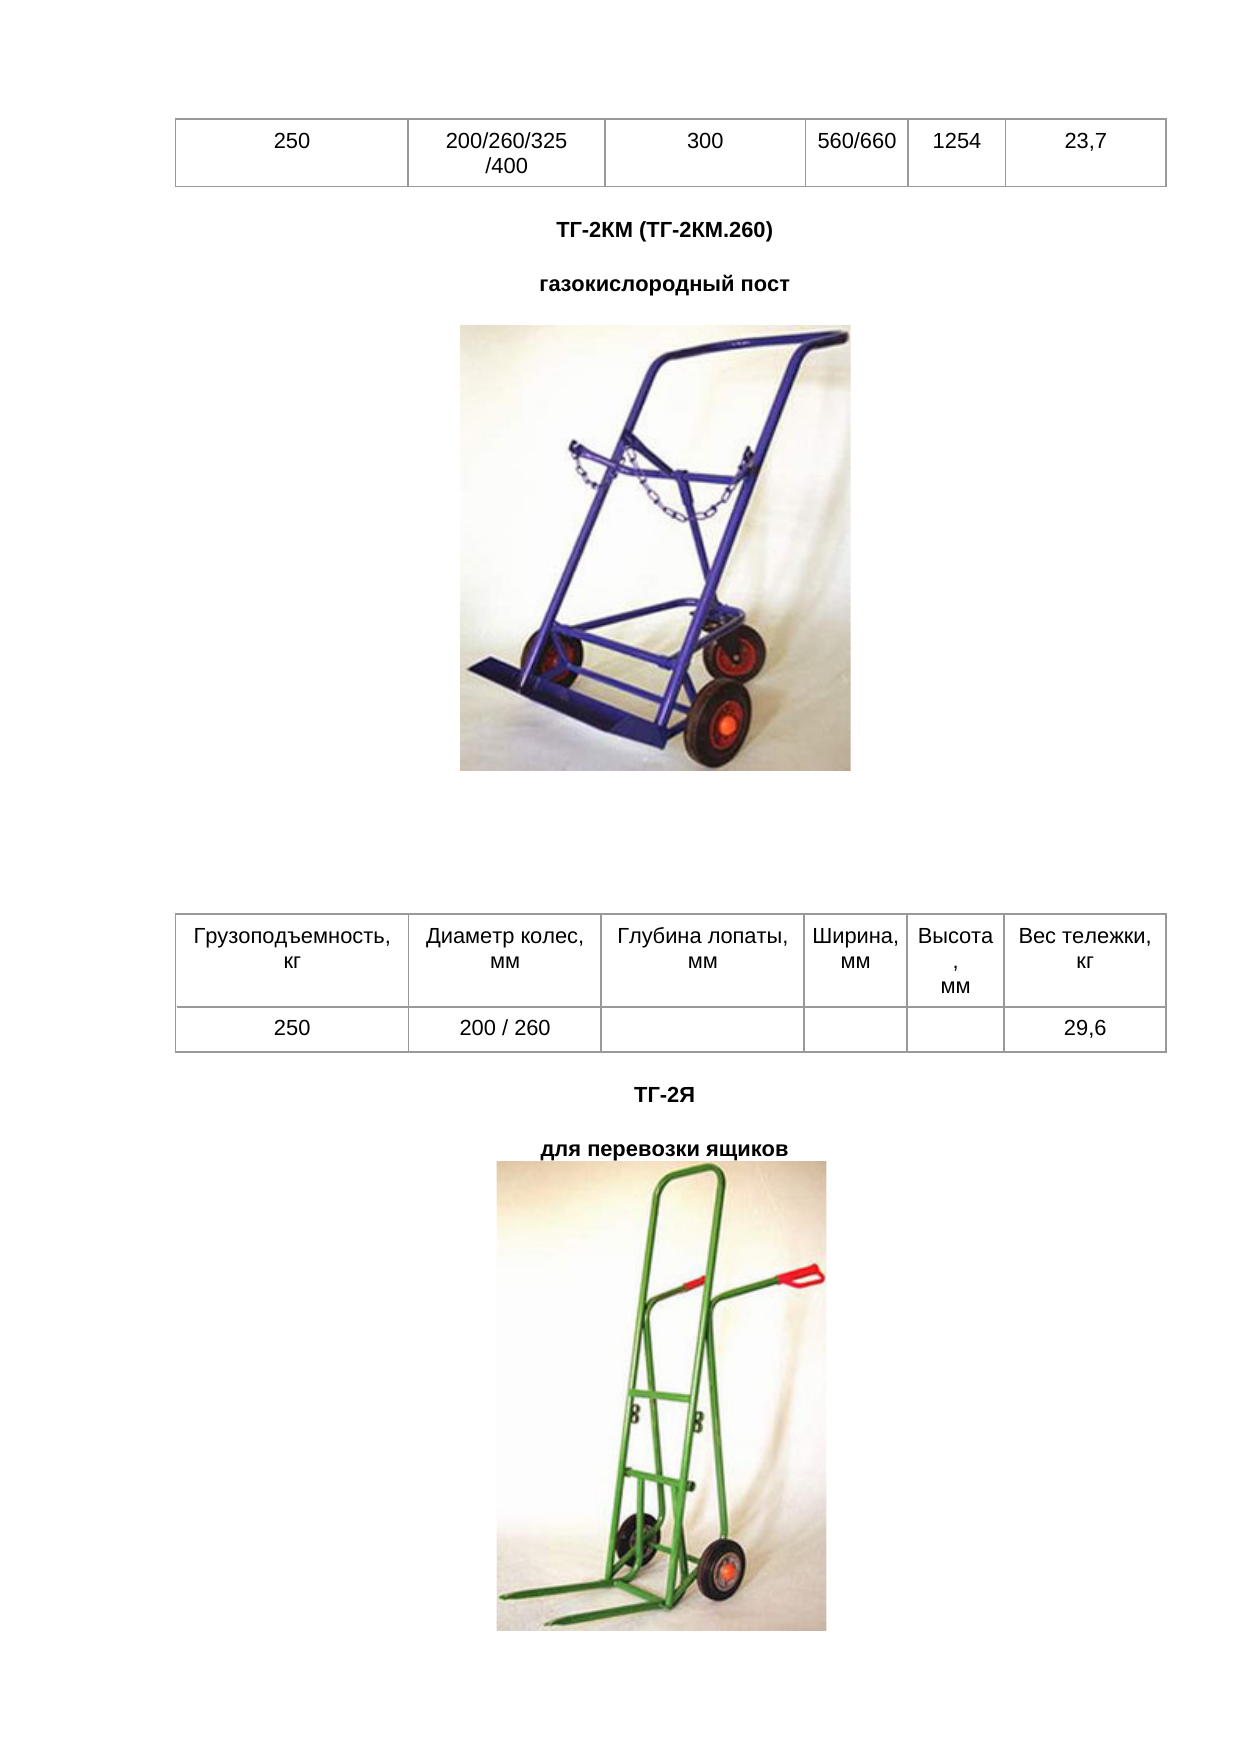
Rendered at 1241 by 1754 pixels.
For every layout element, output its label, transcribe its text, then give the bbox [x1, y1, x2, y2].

table_cell 560/660 [806, 120, 907, 186]
table_cell 1254 [909, 120, 1005, 186]
table_header Высота, мм [908, 915, 1003, 1006]
table_header Глубина лопаты, мм [602, 915, 803, 1006]
table_cell 300 [606, 120, 805, 186]
table_cell 250 [176, 120, 407, 186]
table_header Диаметр колес, мм [409, 915, 600, 1006]
table_cell 250 [176, 1007, 408, 1051]
table_cell 200/260/325 /400 [409, 120, 604, 186]
text ТГ-2КМ (ТГ-2КМ.260) [177, 216, 1152, 242]
table_cell [805, 1008, 906, 1051]
table_cell [908, 1008, 1003, 1051]
table_header Вес тележки, кг [1005, 915, 1165, 1006]
text ТГ-2Я [177, 1082, 1152, 1107]
table_cell 200 / 260 [409, 1008, 600, 1051]
table_cell 23,7 [1006, 120, 1165, 186]
picture [496, 1161, 827, 1631]
table_cell 29,6 [1005, 1008, 1165, 1051]
table_header Ширина, мм [805, 915, 906, 1006]
table_cell [602, 1008, 803, 1051]
picture [460, 325, 851, 771]
table_header Грузоподъемность, кг [176, 915, 408, 1006]
text газокислородный пост [177, 271, 1152, 296]
